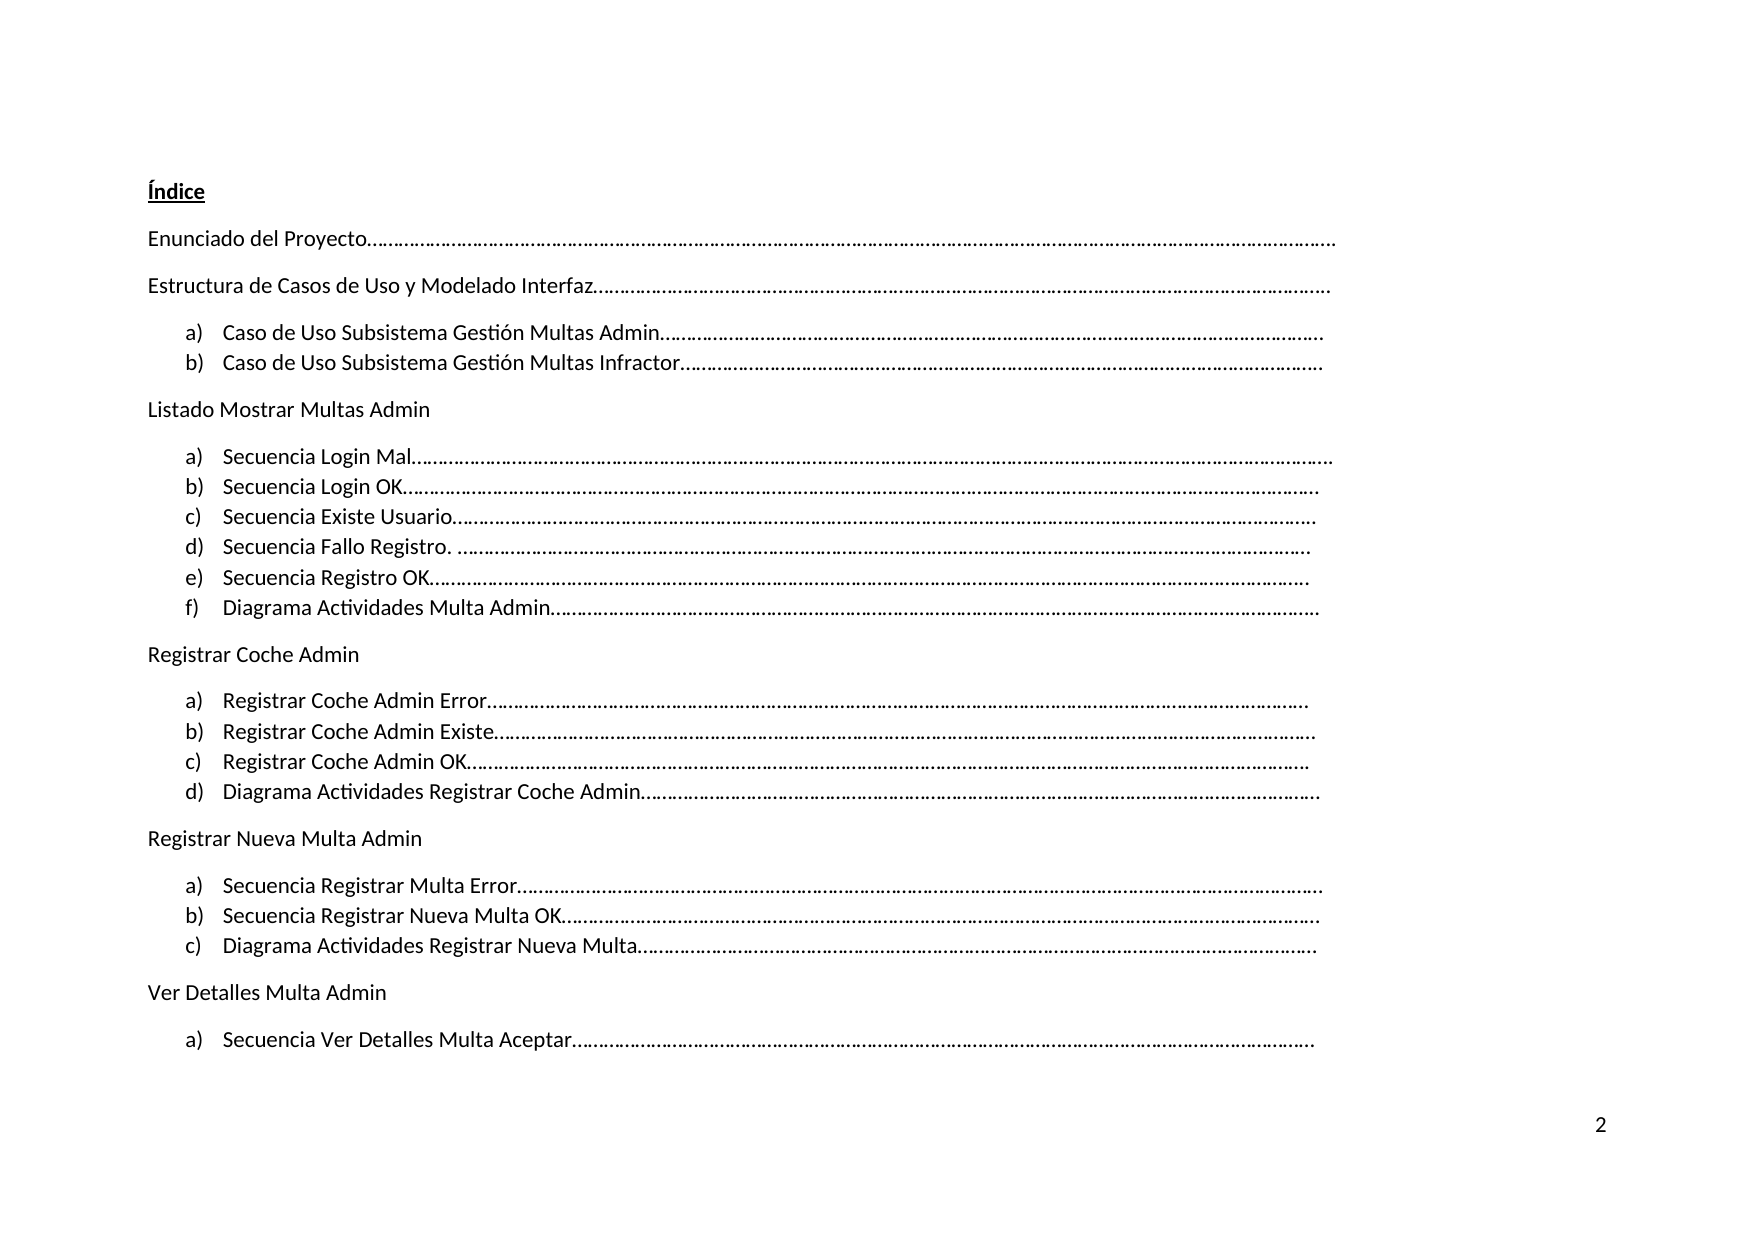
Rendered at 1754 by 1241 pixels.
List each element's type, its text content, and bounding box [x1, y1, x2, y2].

list Secuencia Registrar Multa Error……………………………………………………………………………………………………………………………………… [185, 871, 1606, 899]
list Secuencia Registro OK………………………………………………………………………………………………………………………………………………….. [185, 563, 1606, 591]
list Registrar Coche Admin OK……………………………………………………………………………………………………………………………………………. [185, 747, 1606, 775]
text Índice [148, 177, 1606, 205]
list Secuencia Existe Usuario……………………………………………………………………………………………………………………………………………….. [185, 502, 1606, 530]
text Ver Detalles Multa Admin [148, 978, 1606, 1006]
text Estructura de Casos de Uso y Modelado Interfaz………………………………………………………………………………………………………………………….. [148, 271, 1606, 299]
list Secuencia Login Mal…………………………………………………………………………………………………………………………………………………………. [185, 442, 1606, 470]
text Registrar Nueva Multa Admin [148, 824, 1606, 852]
list Caso de Uso Subsistema Gestión Multas Infractor………………………………………………………………………………………………………….. [185, 348, 1606, 376]
list Secuencia Login OK………………………………………………………………………………………………………………………………………………………… [185, 472, 1606, 500]
list Secuencia Registrar Nueva Multa OK……………………………………………………………………………………………………………………………… [185, 901, 1606, 929]
list Secuencia Ver Detalles Multa Aceptar…………………………………………………………………………………………………………………………… [185, 1025, 1606, 1053]
text Listado Mostrar Multas Admin [148, 395, 1606, 423]
list Diagrama Actividades Registrar Nueva Multa………………………………………………………………………………………………………………… [185, 931, 1606, 959]
list Registrar Coche Admin Existe………………………………………………………………………………………………………………………………………… [185, 717, 1606, 745]
list Secuencia Fallo Registro. ……………………………………………………………………………………………………………………………………………… [185, 532, 1606, 560]
list Diagrama Actividades Registrar Coche Admin………………………………………………………………………………………………………………… [185, 777, 1606, 805]
list Diagrama Actividades Multa Admin……………………………………………………………………………………………………………………………….. [185, 593, 1606, 621]
list Registrar Coche Admin Error………………………………………………………………………………………………………………………………………… [185, 687, 1606, 714]
text Registrar Coche Admin [148, 640, 1606, 668]
list Caso de Uso Subsistema Gestión Multas Admin……………………………………………………………………………………………………………… [185, 318, 1606, 346]
text Enunciado del Proyecto…………………………………………………………………………………………………………………………………………………………………. [148, 224, 1606, 252]
